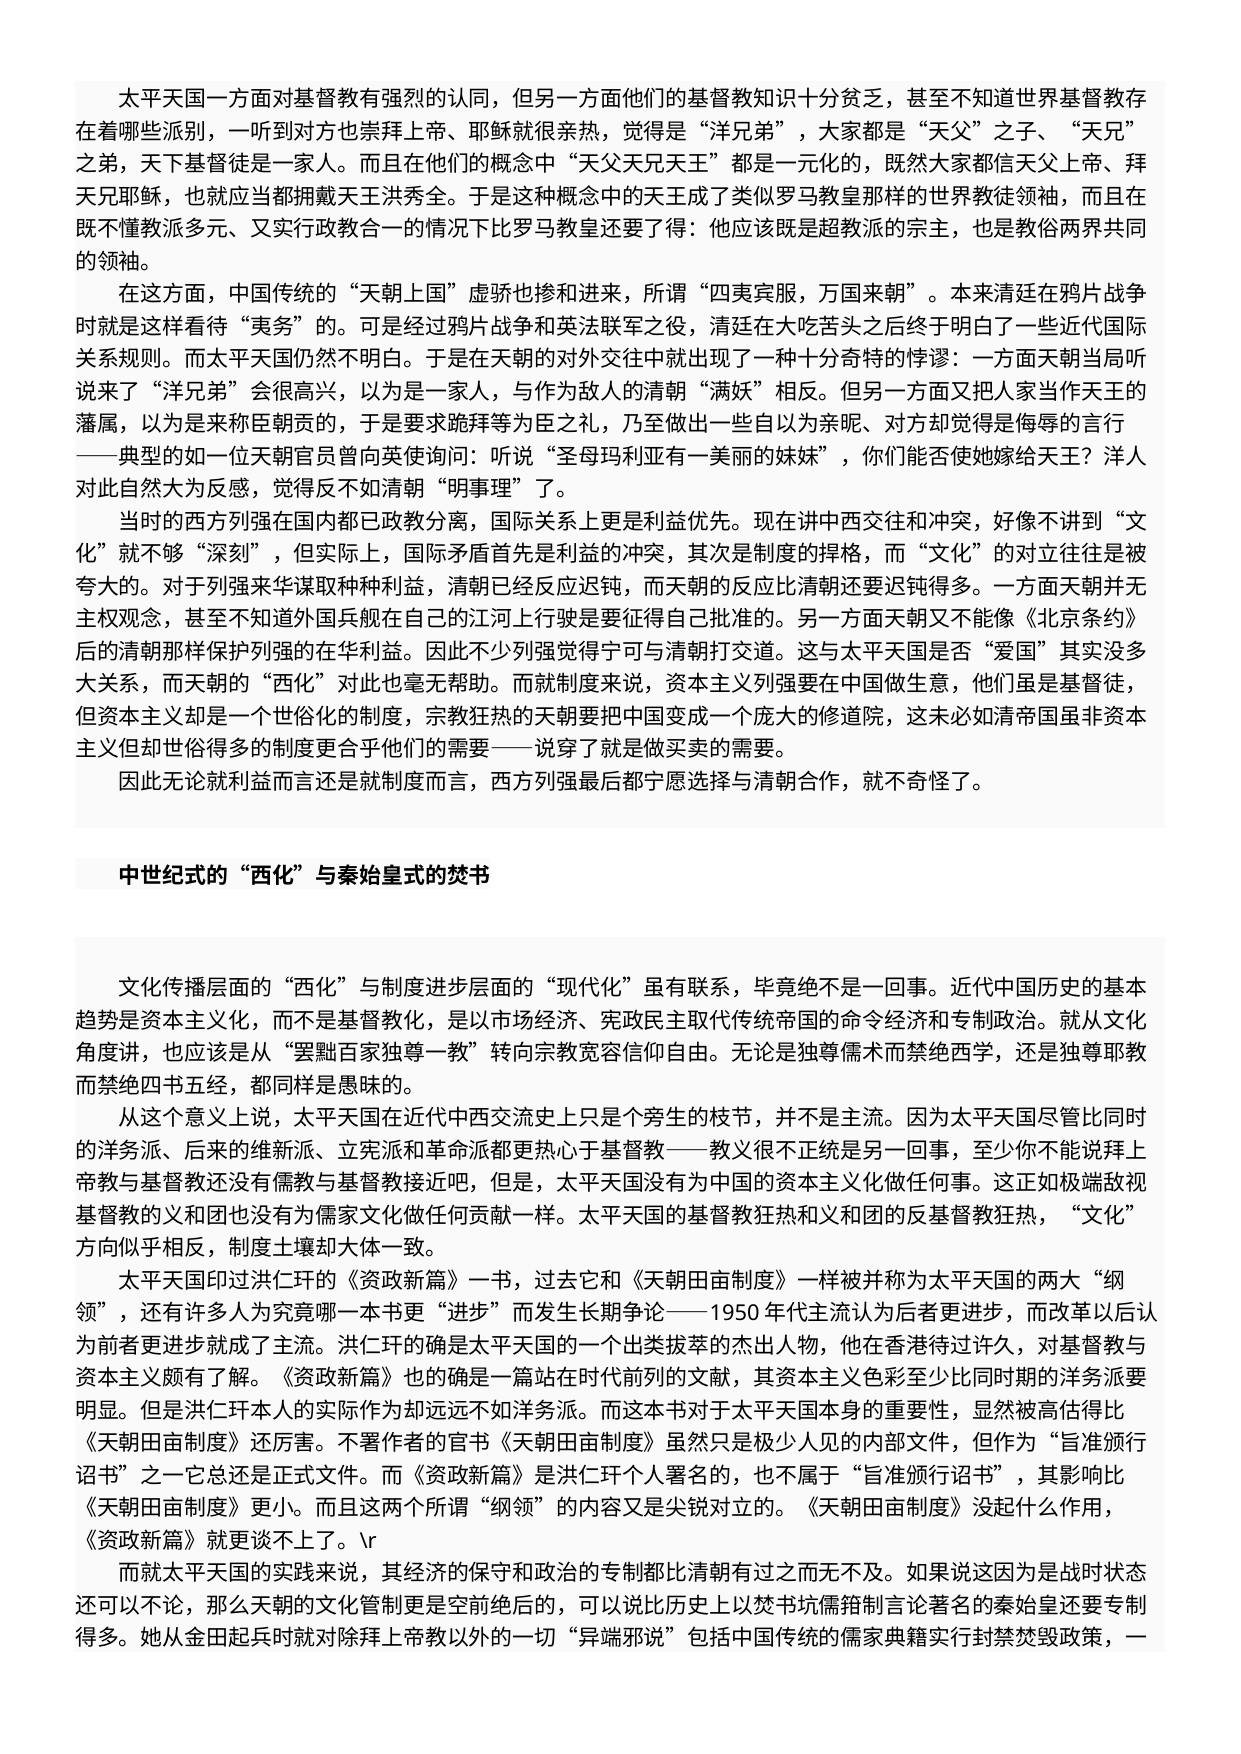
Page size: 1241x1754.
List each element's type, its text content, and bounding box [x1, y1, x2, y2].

text 在这方面，中国传统的“天朝上国”虚骄也掺和进来，所谓“四夷宾服，万国来朝”。本来清廷在鸦片战争时就是这样看待“夷务”的。可是经过鸦片战争和英法联军之役，清廷在大吃苦头之后终于明白了一些近代国际关系规则。而太平天国仍然不明白。于是在天朝的对外交往中就出现了一种十分奇特的悖谬：一方面天朝当局听说来了“洋兄弟”会很高兴，以为是一家人，与作为敌人的清朝“满妖”相反。但另一方面又把人家当作天王的藩属，以为是来称臣朝贡的，于是要求跪拜等为臣之礼，乃至做出一些自以为亲昵、对方却觉得是侮辱的言行——典型的如一位天朝官员曾向英使询问：听说“圣母玛利亚有一美丽的妹妹”，你们能否使她嫁给天王？洋人对此自然大为反感，觉得反不如清朝“明事理”了。 [75, 276, 1165, 503]
text 太平天国印过洪仁玕的《资政新篇》一书，过去它和《天朝田亩制度》一样被并称为太平天国的两大“纲领”，还有许多人为究竟哪一本书更“进步”而发生长期争论——1950年代主流认为后者更进步，而改革以后认为前者更进步就成了主流。洪仁玕的确是太平天国的一个出类拔萃的杰出人物，他在香港待过许久，对基督教与资本主义颇有了解。《资政新篇》也的确是一篇站在时代前列的文献，其资本主义色彩至少比同时期的洋务派要明显。但是洪仁玕本人的实际作为却远远不如洋务派。而这本书对于太平天国本身的重要性，显然被高估得比《天朝田亩制度》还厉害。不署作者的官书《天朝田亩制度》虽然只是极少人见的内部文件，但作为“旨准颁行诏书”之一它总还是正式文件。而《资政新篇》是洪仁玕个人署名的，也不属于“旨准颁行诏书”，其影响比《天朝田亩制度》更小。而且这两个所谓“纲领”的内容又是尖锐对立的。《天朝田亩制度》没起什么作用，《资政新篇》就更谈不上了。\r [75, 1262, 1165, 1555]
text 当时的西方列强在国内都已政教分离，国际关系上更是利益优先。现在讲中西交往和冲突，好像不讲到“文化”就不够“深刻”，但实际上，国际矛盾首先是利益的冲突，其次是制度的捍格，而“文化”的对立往往是被夸大的。对于列强来华谋取种种利益，清朝已经反应迟钝，而天朝的反应比清朝还要迟钝得多。一方面天朝并无主权观念，甚至不知道外国兵舰在自己的江河上行驶是要征得自己批准的。另一方面天朝又不能像《北京条约》后的清朝那样保护列强的在华利益。因此不少列强觉得宁可与清朝打交道。这与太平天国是否“爱国”其实没多大关系，而天朝的“西化”对此也毫无帮助。而就制度来说，资本主义列强要在中国做生意，他们虽是基督徒，但资本主义却是一个世俗化的制度，宗教狂热的天朝要把中国变成一个庞大的修道院，这未必如清帝国虽非资本主义但却世俗得多的制度更合乎他们的需要——说穿了就是做买卖的需要。 [75, 503, 1165, 763]
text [75, 1555, 1165, 1652]
subtitle 中世纪式的“西化”与秦始皇式的焚书 [75, 857, 1165, 890]
text 太平天国一方面对基督教有强烈的认同，但另一方面他们的基督教知识十分贫乏，甚至不知道世界基督教存在着哪些派别，一听到对方也崇拜上帝、耶稣就很亲热，觉得是“洋兄弟”，大家都是“天父”之子、“天兄”之弟，天下基督徒是一家人。而且在他们的概念中“天父天兄天王”都是一元化的，既然大家都信天父上帝、拜天兄耶稣，也就应当都拥戴天王洪秀全。于是这种概念中的天王成了类似罗马教皇那样的世界教徒领袖，而且在既不懂教派多元、又实行政教合一的情况下比罗马教皇还要了得：他应该既是超教派的宗主，也是教俗两界共同的领袖。 [75, 81, 1165, 276]
text 从这个意义上说，太平天国在近代中西交流史上只是个旁生的枝节，并不是主流。因为太平天国尽管比同时的洋务派、后来的维新派、立宪派和革命派都更热心于基督教——教义很不正统是另一回事，至少你不能说拜上帝教与基督教还没有儒教与基督教接近吧，但是，太平天国没有为中国的资本主义化做任何事。这正如极端敌视基督教的义和团也没有为儒家文化做任何贡献一样。太平天国的基督教狂热和义和团的反基督教狂热，“文化”方向似乎相反，制度土壤却大体一致。 [75, 1100, 1165, 1262]
text 因此无论就利益而言还是就制度而言，西方列强最后都宁愿选择与清朝合作，就不奇怪了。 [75, 763, 1165, 796]
text 文化传播层面的“西化”与制度进步层面的“现代化”虽有联系，毕竟绝不是一回事。近代中国历史的基本趋势是资本主义化，而不是基督教化，是以市场经济、宪政民主取代传统帝国的命令经济和专制政治。就从文化角度讲，也应该是从“罢黜百家独尊一教”转向宗教宽容信仰自由。无论是独尊儒术而禁绝西学，还是独尊耶教而禁绝四书五经，都同样是愚昧的。 [75, 970, 1165, 1100]
